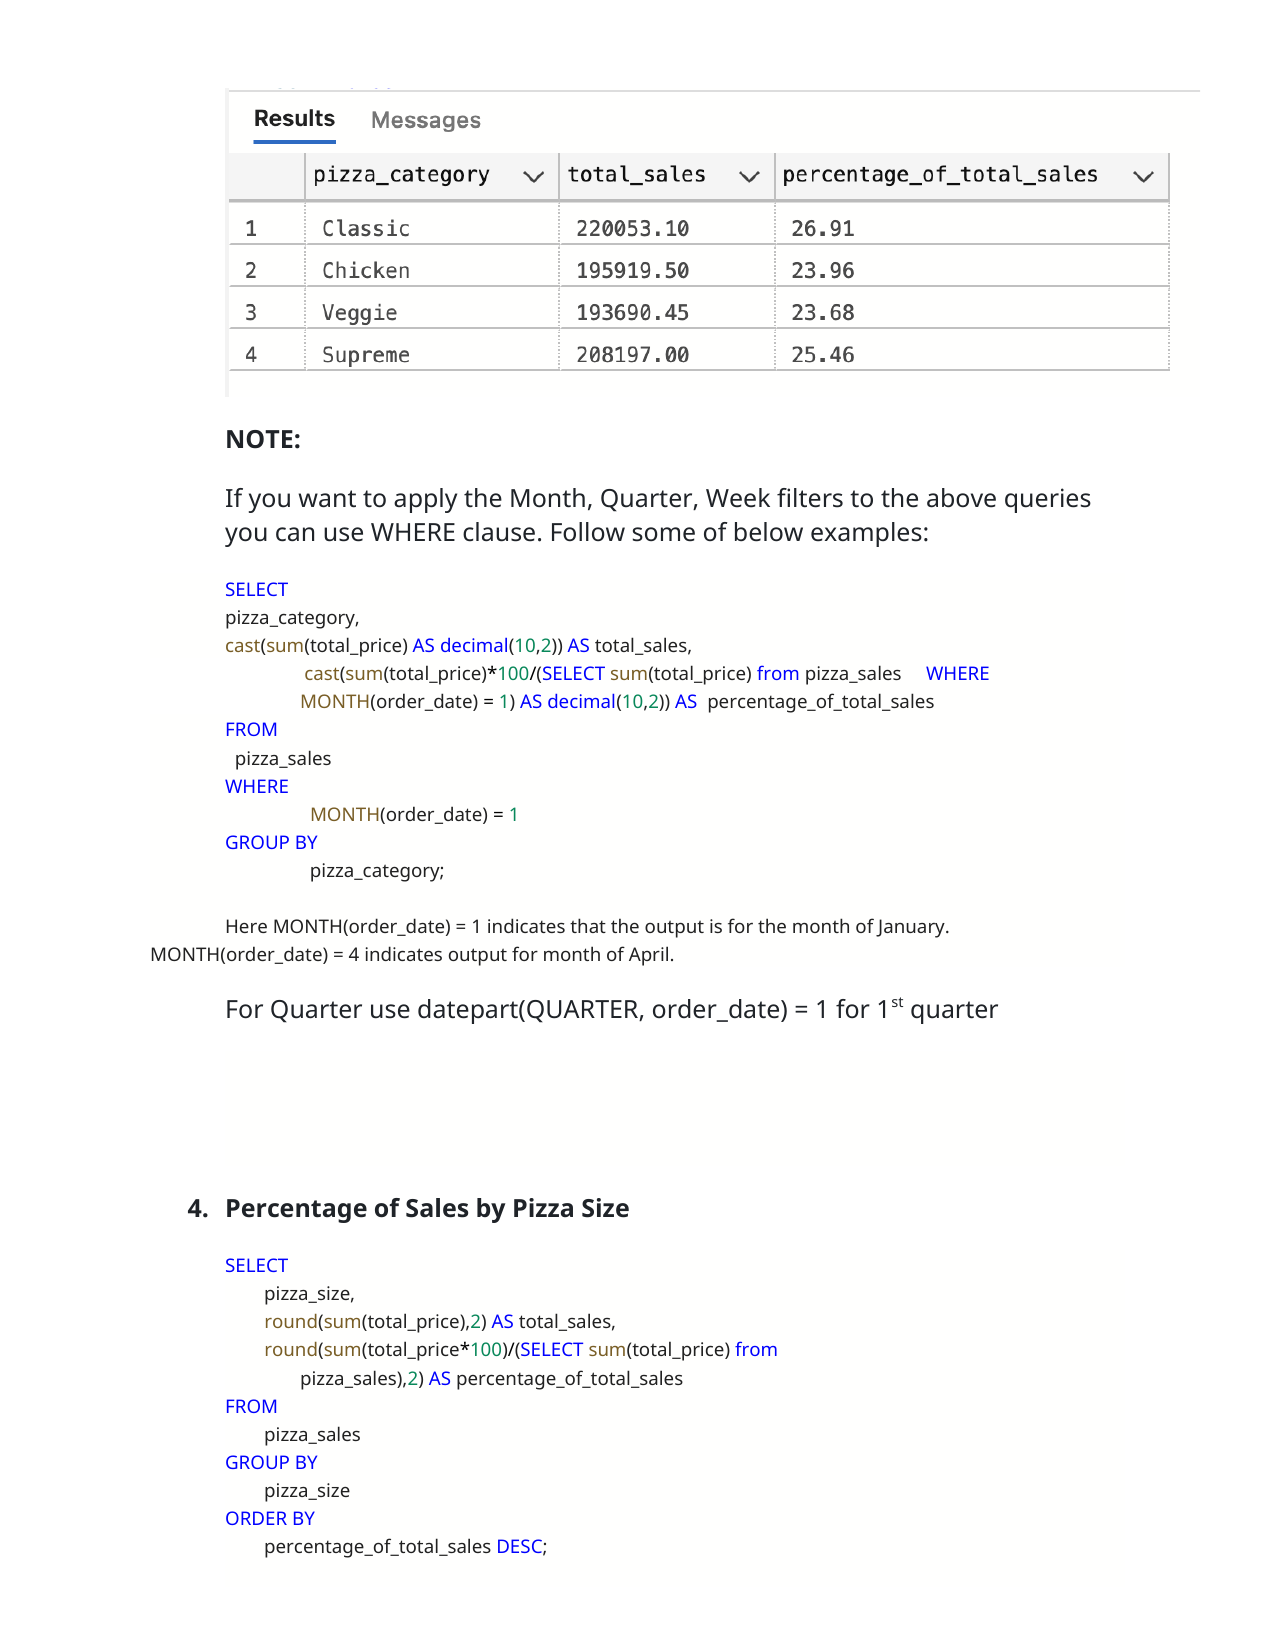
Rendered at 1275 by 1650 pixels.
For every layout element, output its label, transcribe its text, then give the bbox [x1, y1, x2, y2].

text SELECT [150, 573, 1125, 602]
text pizza_category; [150, 855, 1125, 883]
list pizza_sales [225, 1418, 1125, 1447]
text GROUP BY [150, 827, 1125, 855]
list Percentage of Sales by Pizza Size [187, 1191, 1125, 1225]
list ORDER BY [225, 1503, 1125, 1531]
text WHERE [150, 770, 1125, 798]
list GROUP BY [225, 1447, 1125, 1475]
list FROM [225, 1390, 1125, 1418]
text Here MONTH(order_date) = 1 indicates that the output is for the month of January. MONTH(order_date) = 4 indicates output for month of April. [150, 911, 1125, 967]
text pizza_category, [150, 602, 1125, 630]
text pizza_sales [150, 742, 1125, 770]
picture [225, 88, 1200, 397]
text For Quarter use datepart(QUARTER, order_date) = 1 for 1st quarter [225, 992, 1125, 1026]
text cast(sum(total_price) AS decimal(10,2)) AS total_sales, [150, 630, 1125, 658]
list pizza_size [225, 1475, 1125, 1503]
list pizza_sales),2) AS percentage_of_total_sales [225, 1362, 1125, 1390]
text NOTE: [225, 421, 1125, 455]
text cast(sum(total_price)*100/(SELECT sum(total_price) from pizza_sales WHERE MONTH(order_date) = 1) AS decimal(10,2)) AS percentage_of_total_sales [300, 658, 1125, 714]
list round(sum(total_price),2) AS total_sales, [225, 1306, 1125, 1334]
list round(sum(total_price*100)/(SELECT sum(total_price) from [225, 1334, 1125, 1362]
text MONTH(order_date) = 1 [150, 798, 1125, 827]
list SELECT [225, 1250, 1125, 1278]
list pizza_size, [225, 1278, 1125, 1306]
list percentage_of_total_sales DESC; [225, 1531, 1125, 1559]
text FROM [150, 714, 1125, 742]
text If you want to apply the Month, Quarter, Week filters to the above queries you can use WHERE clause. Follow some of below examples: [225, 480, 1125, 548]
